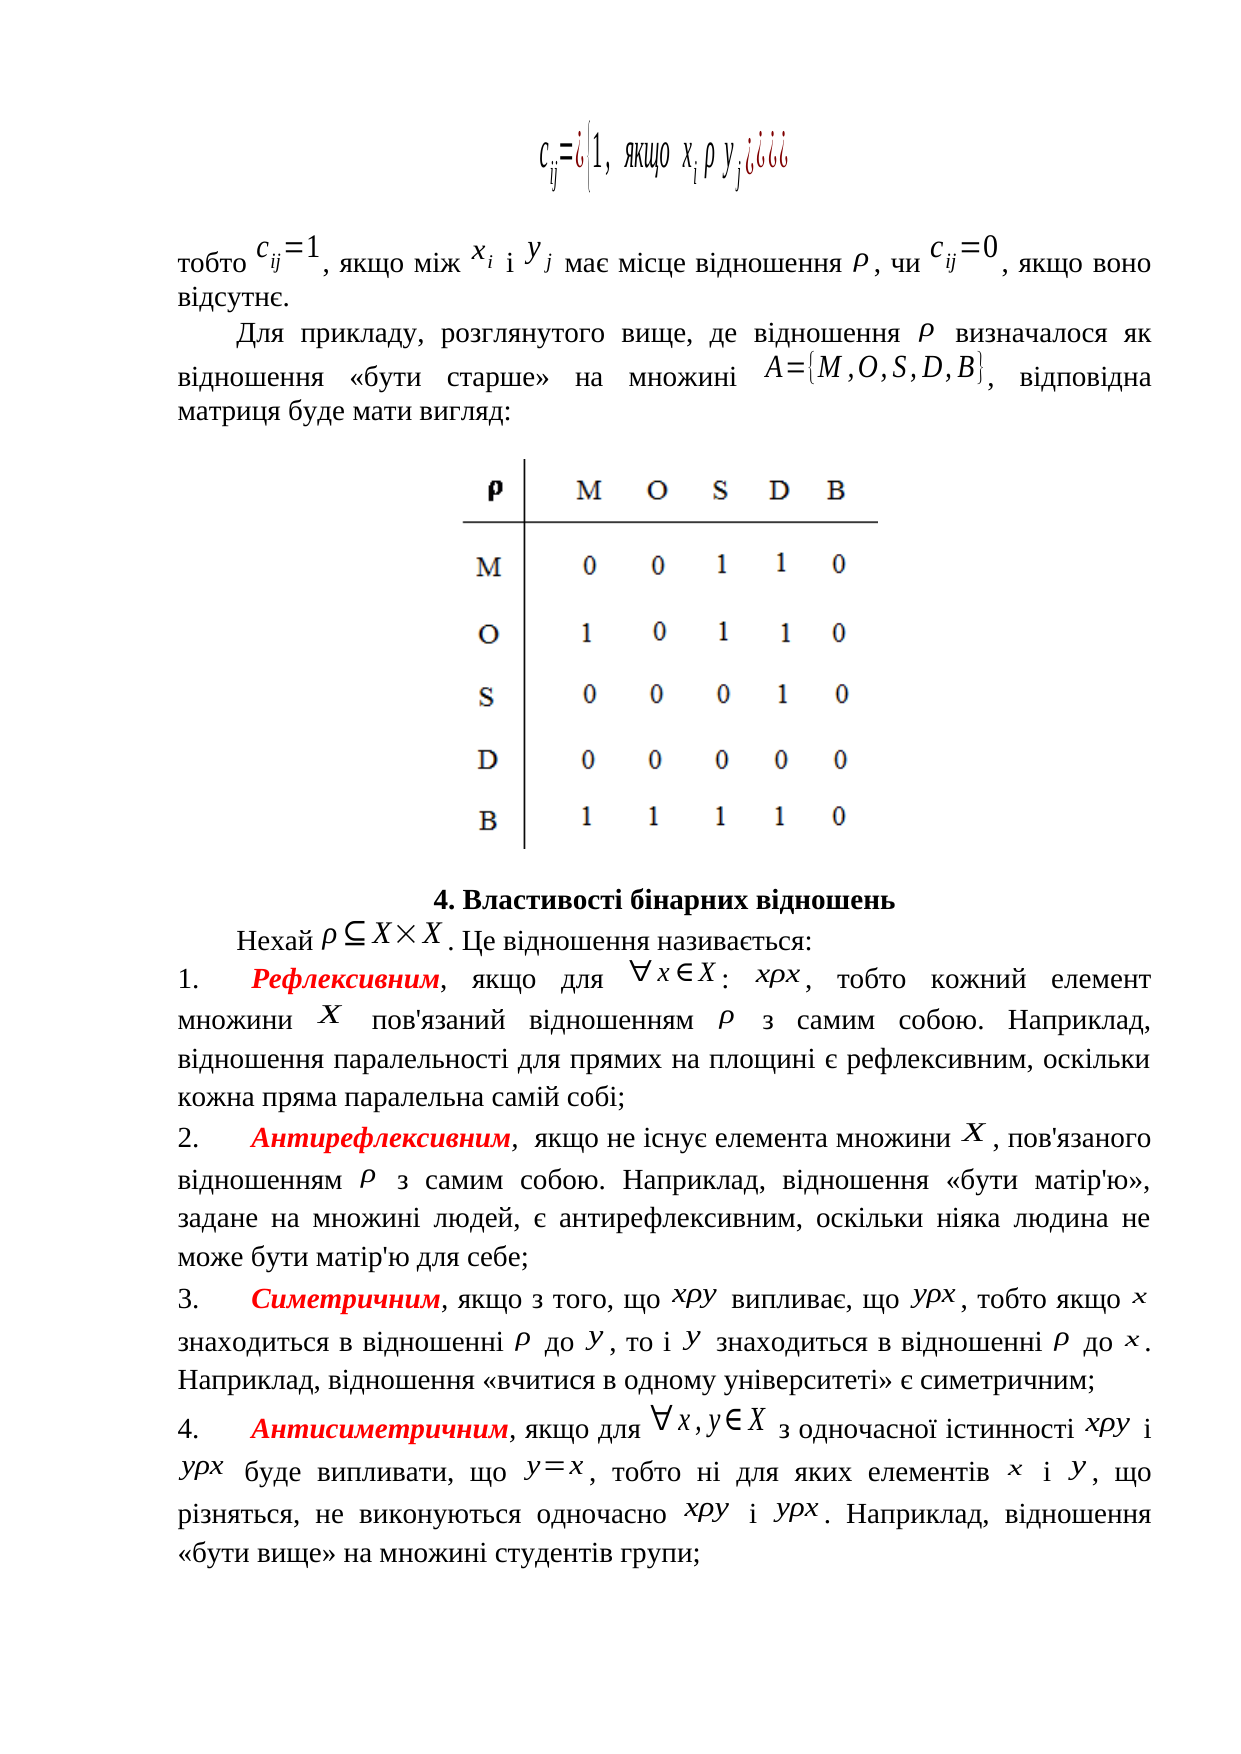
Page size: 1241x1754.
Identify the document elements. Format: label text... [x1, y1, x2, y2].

picture [451, 459, 878, 849]
list Симетричним, якщо з того, що випливає, що , тобто якщо знаходиться в відношенні до , то і знаходиться в відношенні до . Наприклад, відношення «вчитися в одному університеті» є симетричним; [177, 1277, 1152, 1396]
text Нехай . Це відношення називається: [177, 916, 1152, 957]
list Рефлексивним, якщо для : , тобто кожний елемент множини пов'язаний відношенням з самим собою. Наприклад, відношення паралельності для прямих на площині є рефлексивним, оскільки кожна пряма паралельна самій собі; [177, 957, 1152, 1113]
text Для прикладу, розглянутого вище, де відношення визначалося як відношення «бути старше» на множині , відповідна матриця буде мати вигляд: [177, 313, 1152, 426]
text 4. Властивості бінарних відношень [177, 882, 1152, 916]
list Антирефлексивним, якщо не існує елемента множини , пов'язаного відношенням з самим собою. Наприклад, відношення «бути матір'ю», задане на множині людей, є антирефлексивним, оскільки ніяка людина не може бути матір'ю для себе; [177, 1118, 1152, 1272]
list Антисиметричним, якщо для з одночасної істинності і буде випливати, що , тобто ні для яких елементів і , що різняться, не виконуються одночасно і . Наприклад, відношення «бути вище» на множині студентів групи; [177, 1401, 1152, 1568]
text тобто , якщо між і має місце відношення , чи , якщо воно відсутнє. [177, 229, 1152, 313]
